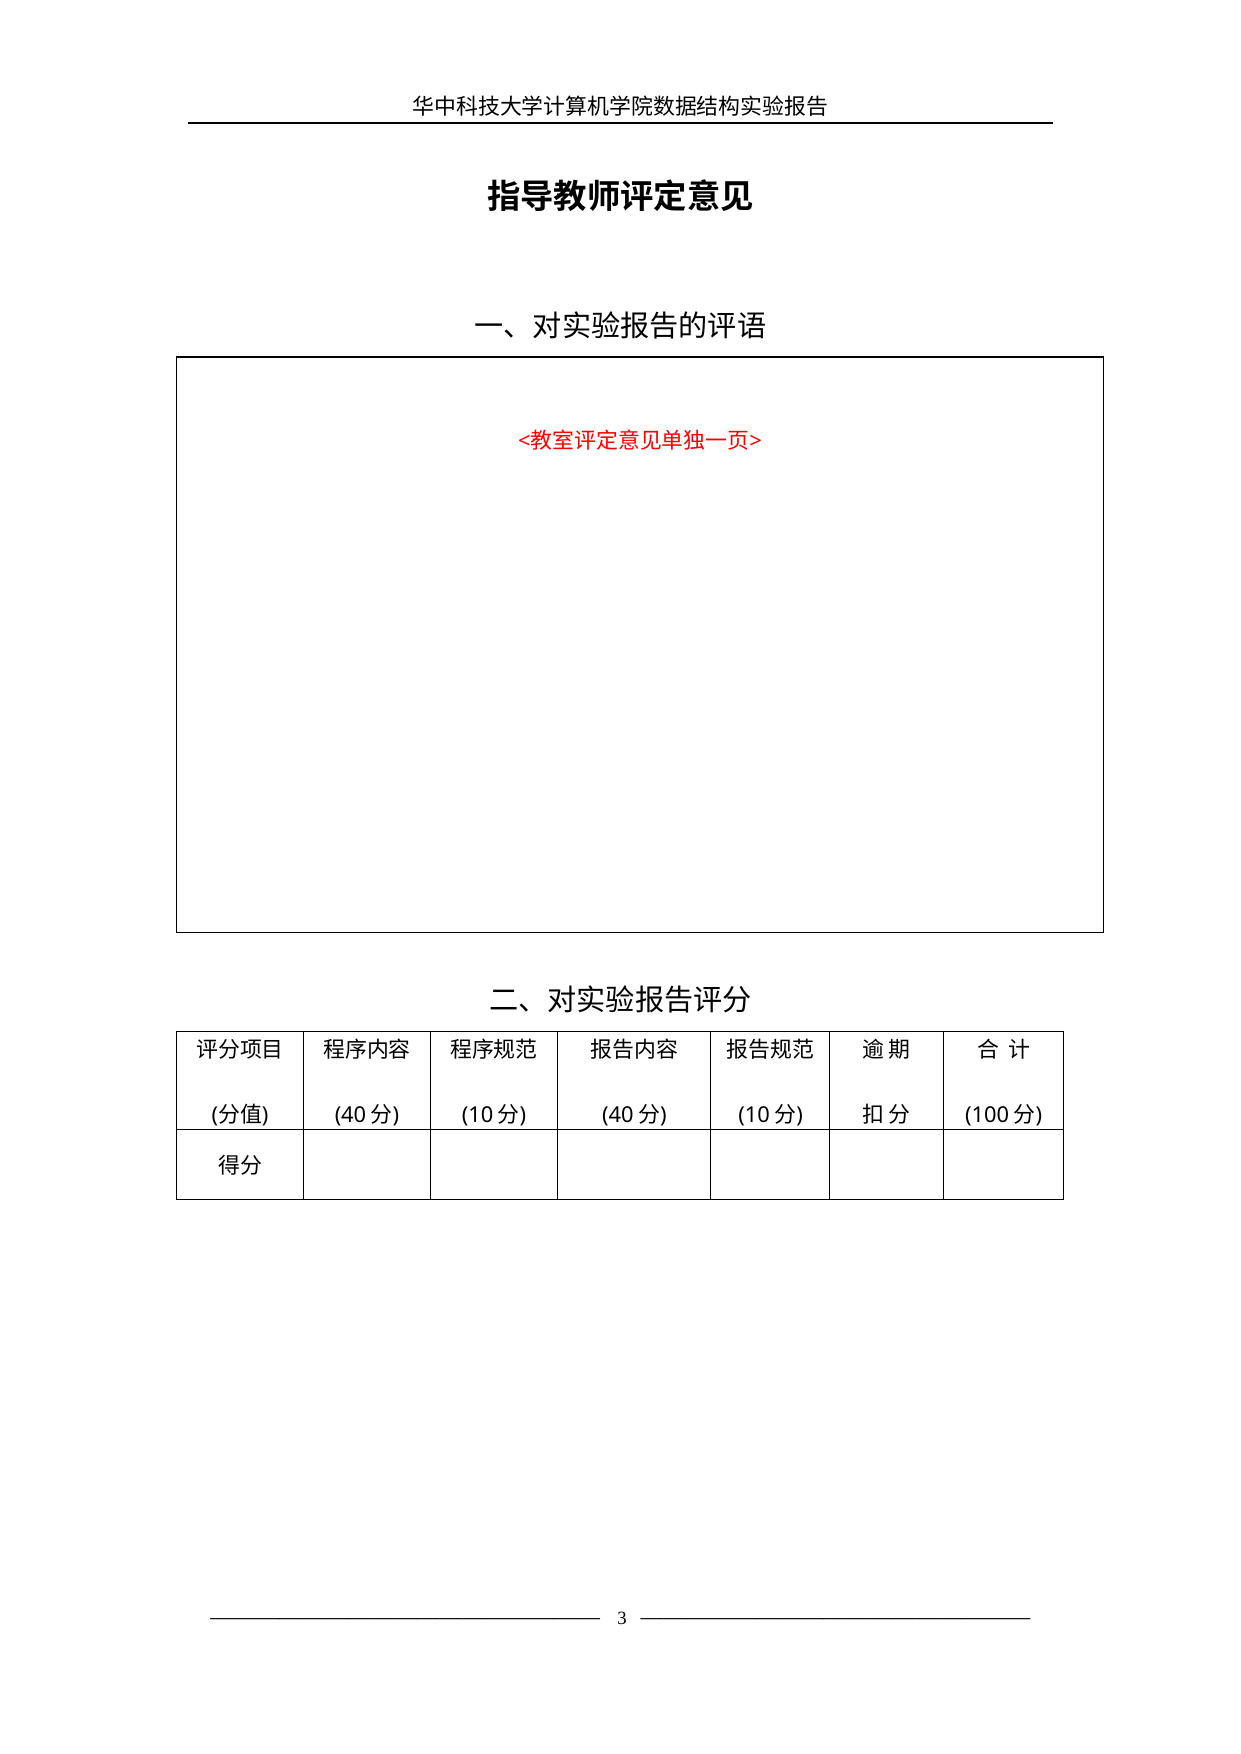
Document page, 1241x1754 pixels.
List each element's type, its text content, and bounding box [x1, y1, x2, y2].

table_header 程序规范 (10分) [431, 1032, 557, 1129]
table_cell [944, 1130, 1063, 1198]
table_cell [558, 1130, 710, 1198]
table_header 程序内容 (40分) [304, 1032, 430, 1129]
table_cell [711, 1130, 829, 1198]
table_header 评分项目 (分值) [177, 1032, 303, 1129]
table_cell [431, 1130, 557, 1198]
text 一、对实验报告的评语 [187, 291, 1053, 356]
table_cell [830, 1130, 943, 1198]
table_header 报告规范 (10分) [711, 1032, 829, 1129]
table_header 逾 期 扣 分 [830, 1032, 943, 1129]
table_header 报告内容 (40分) [558, 1032, 710, 1129]
table_header 合 计 (100分) [944, 1032, 1063, 1129]
text 二、对实验报告评分 [187, 966, 1053, 1031]
text 指导教师评定意见 [187, 161, 1053, 226]
table_header <教室评定意见单独一页> [177, 358, 1103, 932]
table_cell 得分 [177, 1130, 303, 1198]
table_cell [304, 1130, 430, 1198]
